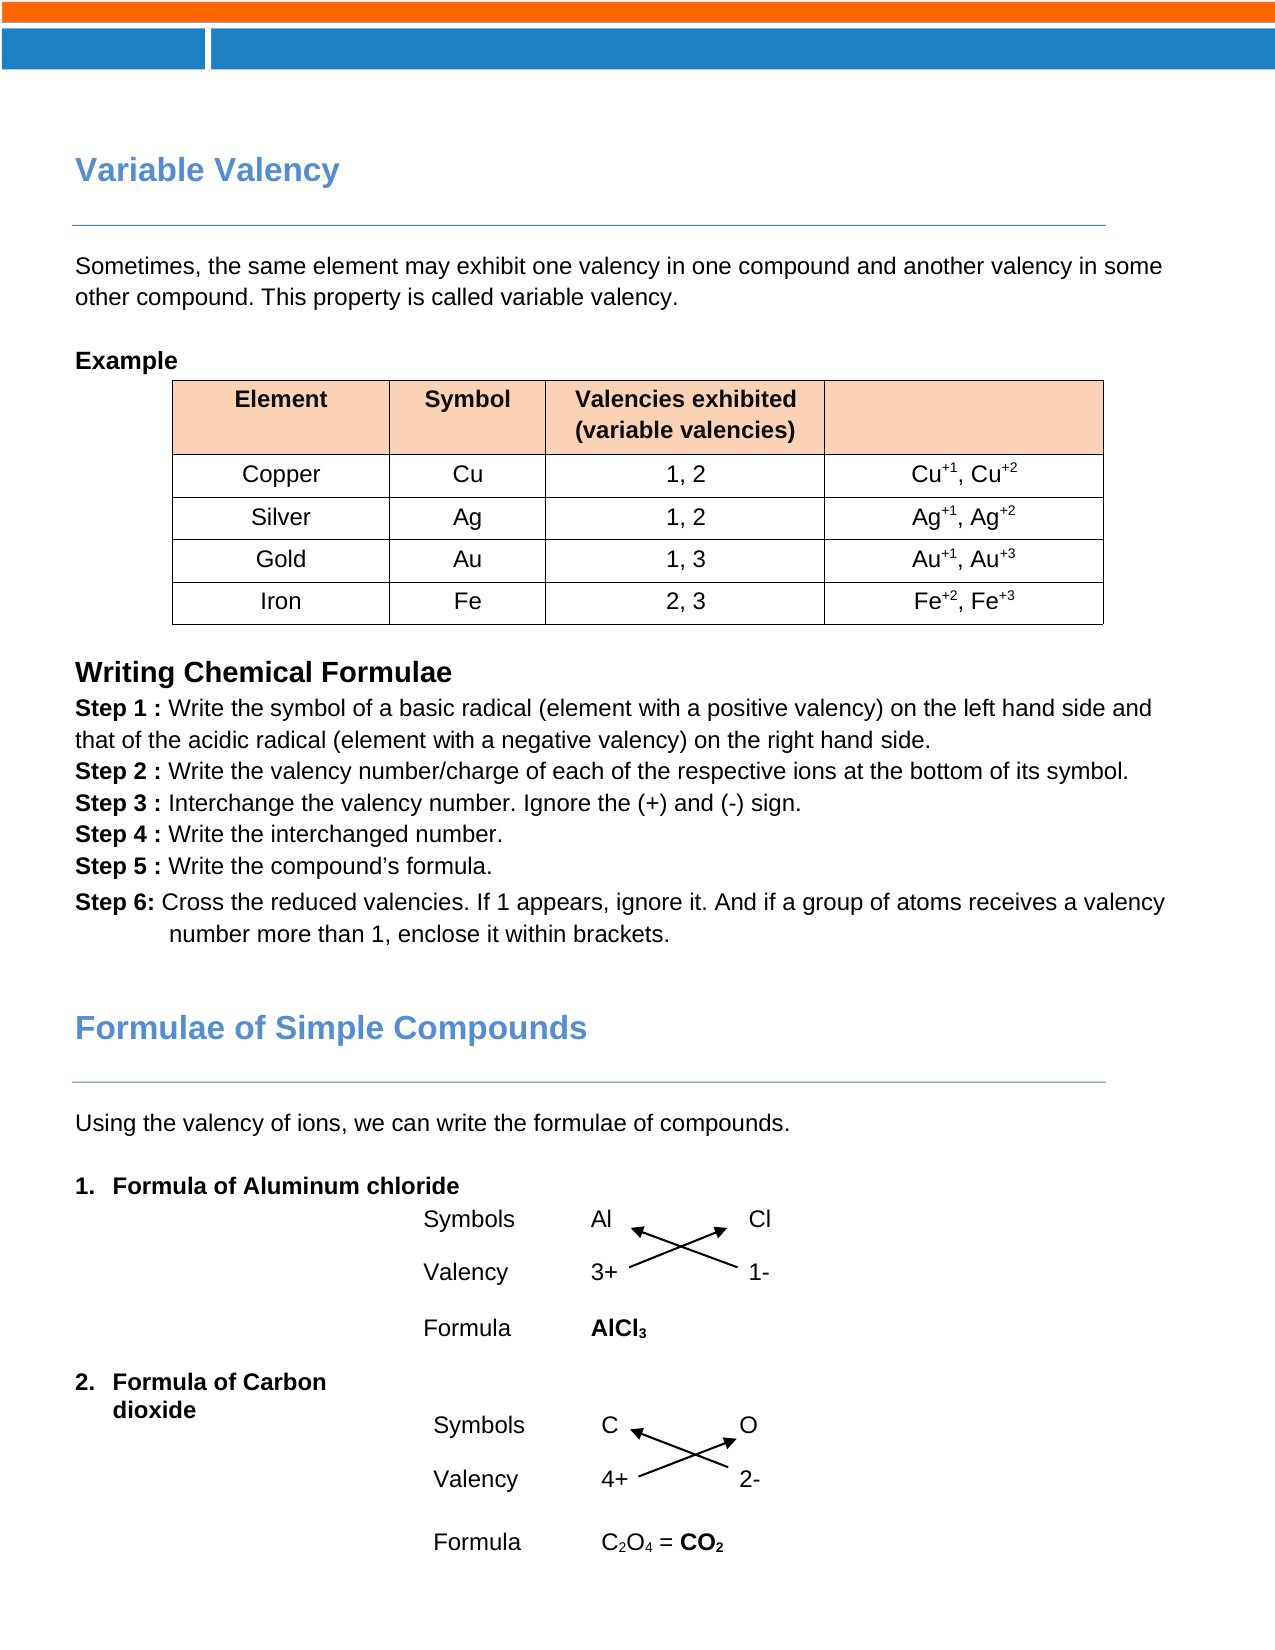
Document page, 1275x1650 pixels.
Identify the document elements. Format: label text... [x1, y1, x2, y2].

table_cell 1, 3 [546, 540, 824, 582]
subtitle Formula of Aluminum chloride [75, 1172, 1275, 1199]
table_cell 2, 3 [546, 583, 824, 624]
text Step 5 : Write the compound’s formula. [75, 852, 1275, 880]
text Step 4 : Write the interchanged number. [75, 820, 1275, 848]
table_cell Ag [390, 498, 545, 539]
text Symbols Al Cl [423, 1204, 1275, 1232]
table_cell Cu+1, Cu+2 [825, 455, 1103, 496]
text Step 1 : Write the symbol of a basic radical (element with a positive valency) on the left hand side and that of the acidic radical (element with a negative valency) on the right hand side. [75, 694, 1193, 753]
text Step 2 : Write the valency number/charge of each of the respective ions at the bottom of its symbol. [75, 758, 1275, 785]
text Writing Chemical Formulae [75, 655, 1275, 689]
subtitle Example [75, 346, 1275, 374]
text Sometimes, the same element may exhibit one valency in one compound and another valency in some other compound. This property is called variable valency. [75, 252, 1193, 311]
table_cell 1, 2 [546, 498, 824, 539]
table_header Element [173, 381, 389, 454]
text Valency 4+ 2- [433, 1464, 1275, 1492]
text Formula AlCl3 [423, 1314, 1275, 1341]
text Step 3 : Interchange the valency number. Ignore the (+) and (-) sign. [75, 789, 1275, 816]
text Symbols C O [433, 1411, 1275, 1438]
text Valency 3+ 1- [423, 1258, 1275, 1286]
subtitle Variable Valency [75, 151, 1275, 189]
table_cell 1, 2 [546, 455, 824, 496]
table_cell Silver [173, 498, 389, 539]
subtitle Formulae of Simple Compounds [75, 1008, 1275, 1046]
table_cell Gold [173, 540, 389, 582]
subtitle Formula of Carbon dioxide [75, 1368, 417, 1423]
table_cell Cu [390, 455, 545, 496]
table_header Symbol [390, 381, 545, 454]
table_cell Fe+2, Fe+3 [825, 583, 1103, 624]
text Step 6: Cross the reduced valencies. If 1 appears, ignore it. And if a group of atoms receives a valency number more than 1, enclose it within brackets. [75, 888, 1193, 948]
table_cell Fe [390, 583, 545, 624]
table_header [825, 381, 1103, 454]
table_header Valencies exhibited (variable valencies) [546, 381, 824, 454]
table_cell Au [390, 540, 545, 582]
table_cell Iron [173, 583, 389, 624]
table_cell Ag+1, Ag+2 [825, 498, 1103, 539]
table_cell Copper [173, 455, 389, 496]
text Using the valency of ions, we can write the formulae of compounds. [75, 1109, 1275, 1136]
table_cell Au+1, Au+3 [825, 540, 1103, 582]
text Formula C2O4 = CO2 [433, 1528, 1275, 1555]
